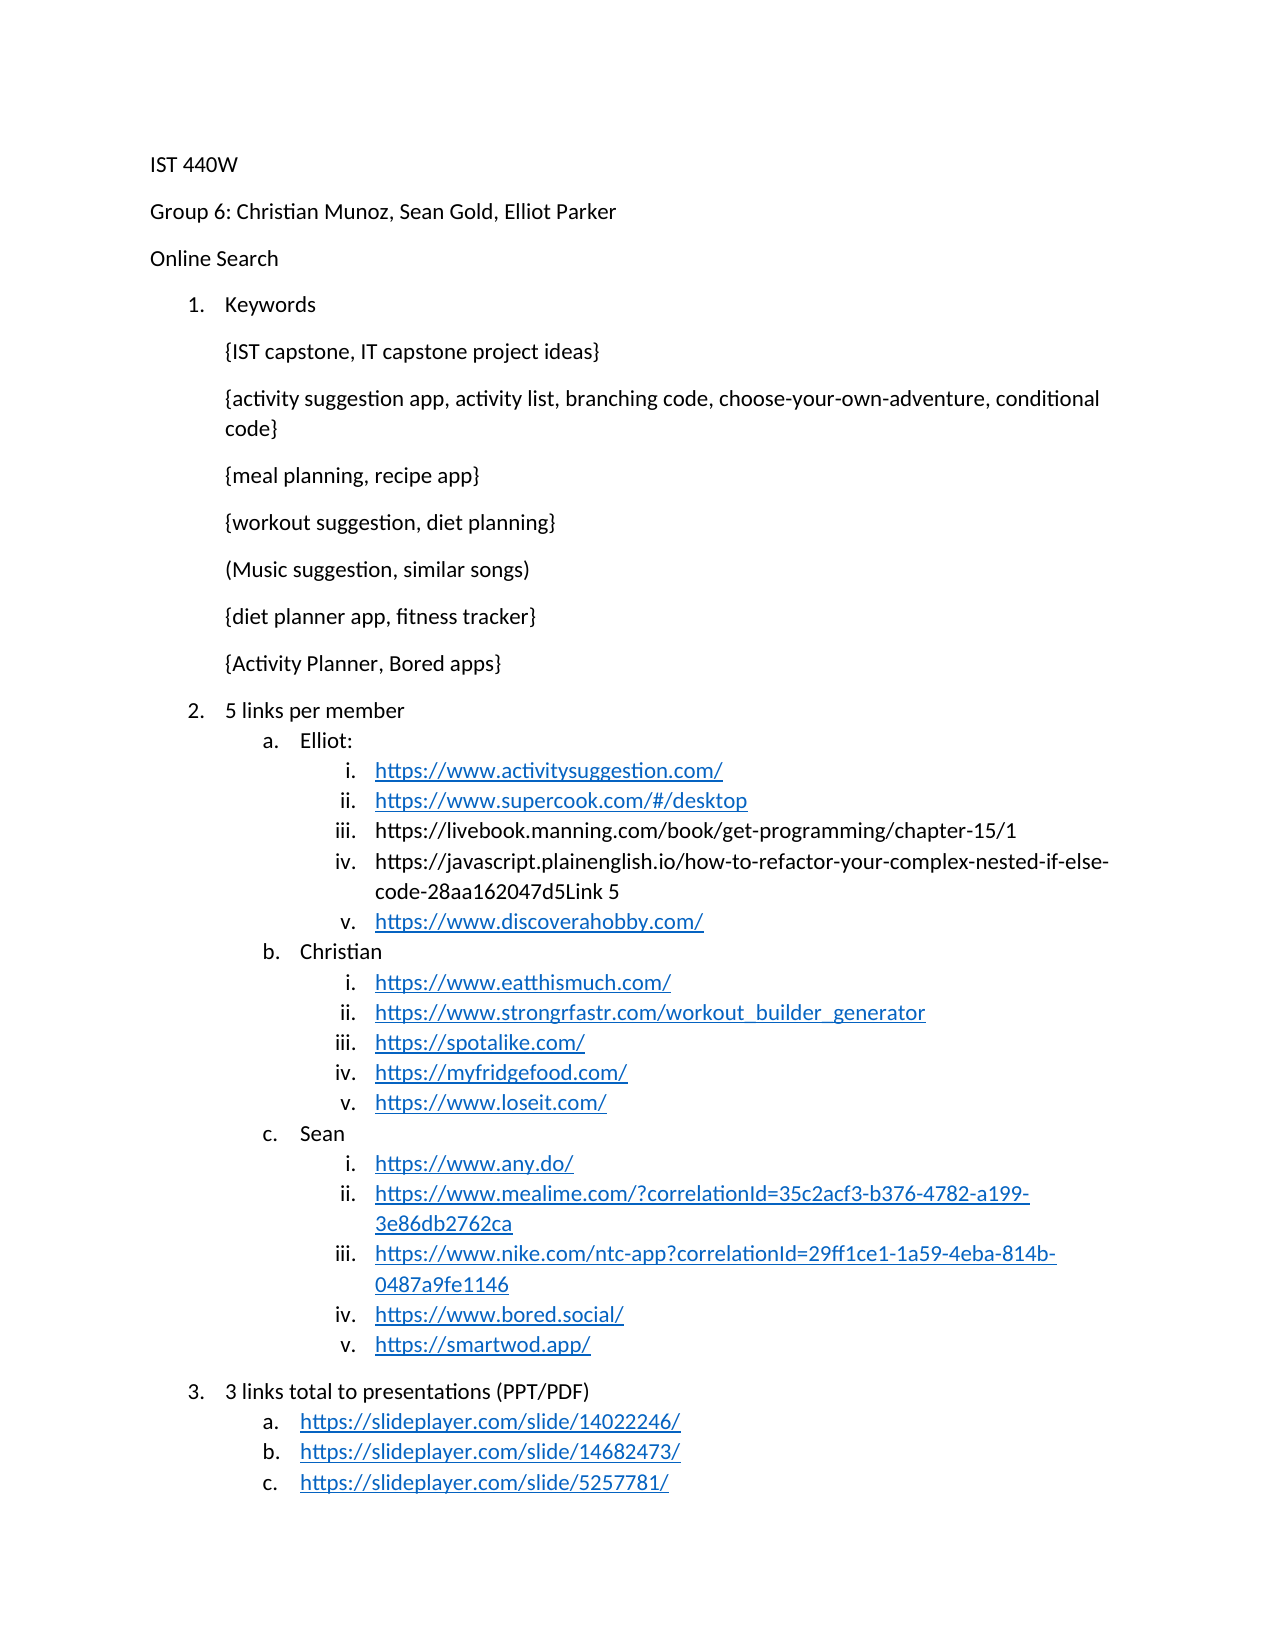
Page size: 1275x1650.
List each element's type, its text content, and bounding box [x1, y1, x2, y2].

list https://www.discoverahobby.com/ [356, 907, 1125, 935]
list Elliot: [262, 726, 1125, 754]
list https://www.bored.social/ [356, 1300, 1125, 1328]
text {workout suggestion, diet planning} [225, 508, 1125, 536]
list https://www.activitysuggestion.com/ [356, 756, 1125, 784]
list https://livebook.manning.com/book/get-programming/chapter-15/1 [356, 817, 1125, 845]
list https://www.eatthismuch.com/ [356, 968, 1125, 996]
text {diet planner app, fitness tracker} [225, 602, 1125, 630]
list https://www.strongrfastr.com/workout_builder_generator [356, 998, 1125, 1026]
text (Music suggestion, similar songs) [225, 555, 1125, 583]
list 3 links total to presentations (PPT/PDF) [187, 1377, 1125, 1405]
text Online Search [150, 244, 1125, 272]
list https://www.any.do/ [356, 1149, 1125, 1177]
list https://slideplayer.com/slide/14682473/ [262, 1437, 1125, 1466]
text {activity suggestion app, activity list, branching code, choose-your-own-adventure, conditional code} [225, 384, 1125, 443]
list https://slideplayer.com/slide/14022246/ [262, 1407, 1125, 1435]
list https://javascript.plainenglish.io/how-to-refactor-your-complex-nested-if-else-code-28aa162047d5Link 5 [356, 847, 1125, 905]
list Sean [262, 1119, 1125, 1147]
text {IST capstone, IT capstone project ideas} [225, 337, 1125, 366]
list https://myfridgefood.com/ [356, 1058, 1125, 1086]
list https://www.nike.com/ntc-app?correlationId=29ff1ce1-1a59-4eba-814b-0487a9fe1146 [356, 1239, 1125, 1298]
list Christian [262, 937, 1125, 966]
list https://slideplayer.com/slide/5257781/ [262, 1468, 1125, 1496]
text Group 6: Christian Munoz, Sean Gold, Elliot Parker [150, 197, 1125, 225]
list https://spotalike.com/ [356, 1028, 1125, 1056]
list https://www.loseit.com/ [356, 1088, 1125, 1117]
list https://www.mealime.com/?correlationId=35c2acf3-b376-4782-a199-3e86db2762ca [356, 1179, 1125, 1237]
list https://www.supercook.com/#/desktop [356, 786, 1125, 814]
text {meal planning, recipe app} [225, 461, 1125, 489]
list Keywords [187, 291, 1125, 319]
list https://smartwod.app/ [356, 1330, 1125, 1358]
text IST 440W [150, 150, 1125, 178]
text {Activity Planner, Bored apps} [225, 649, 1125, 677]
list 5 links per member [187, 696, 1125, 724]
